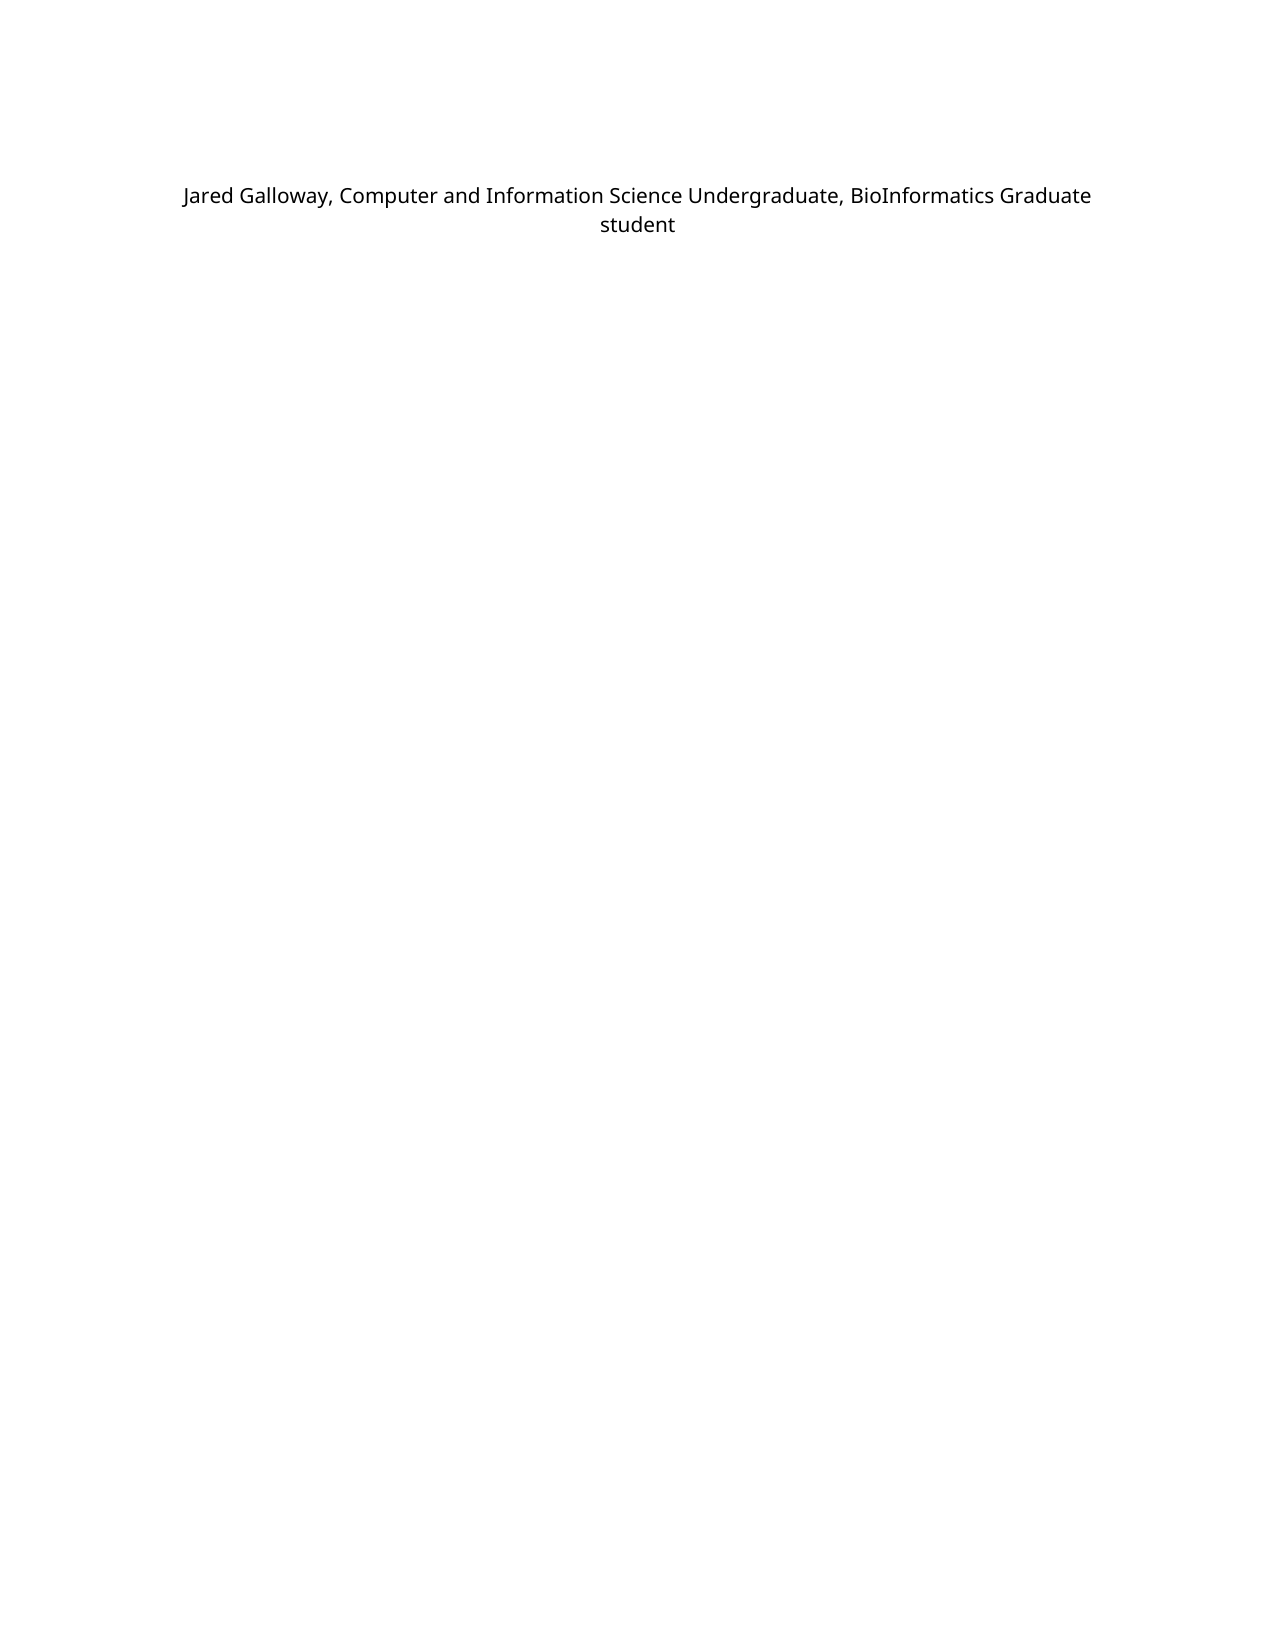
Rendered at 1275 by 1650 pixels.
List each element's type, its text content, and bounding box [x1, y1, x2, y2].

text Jared Galloway, Computer and Information Science Undergraduate, BioInformatics Graduate student [150, 181, 1125, 238]
